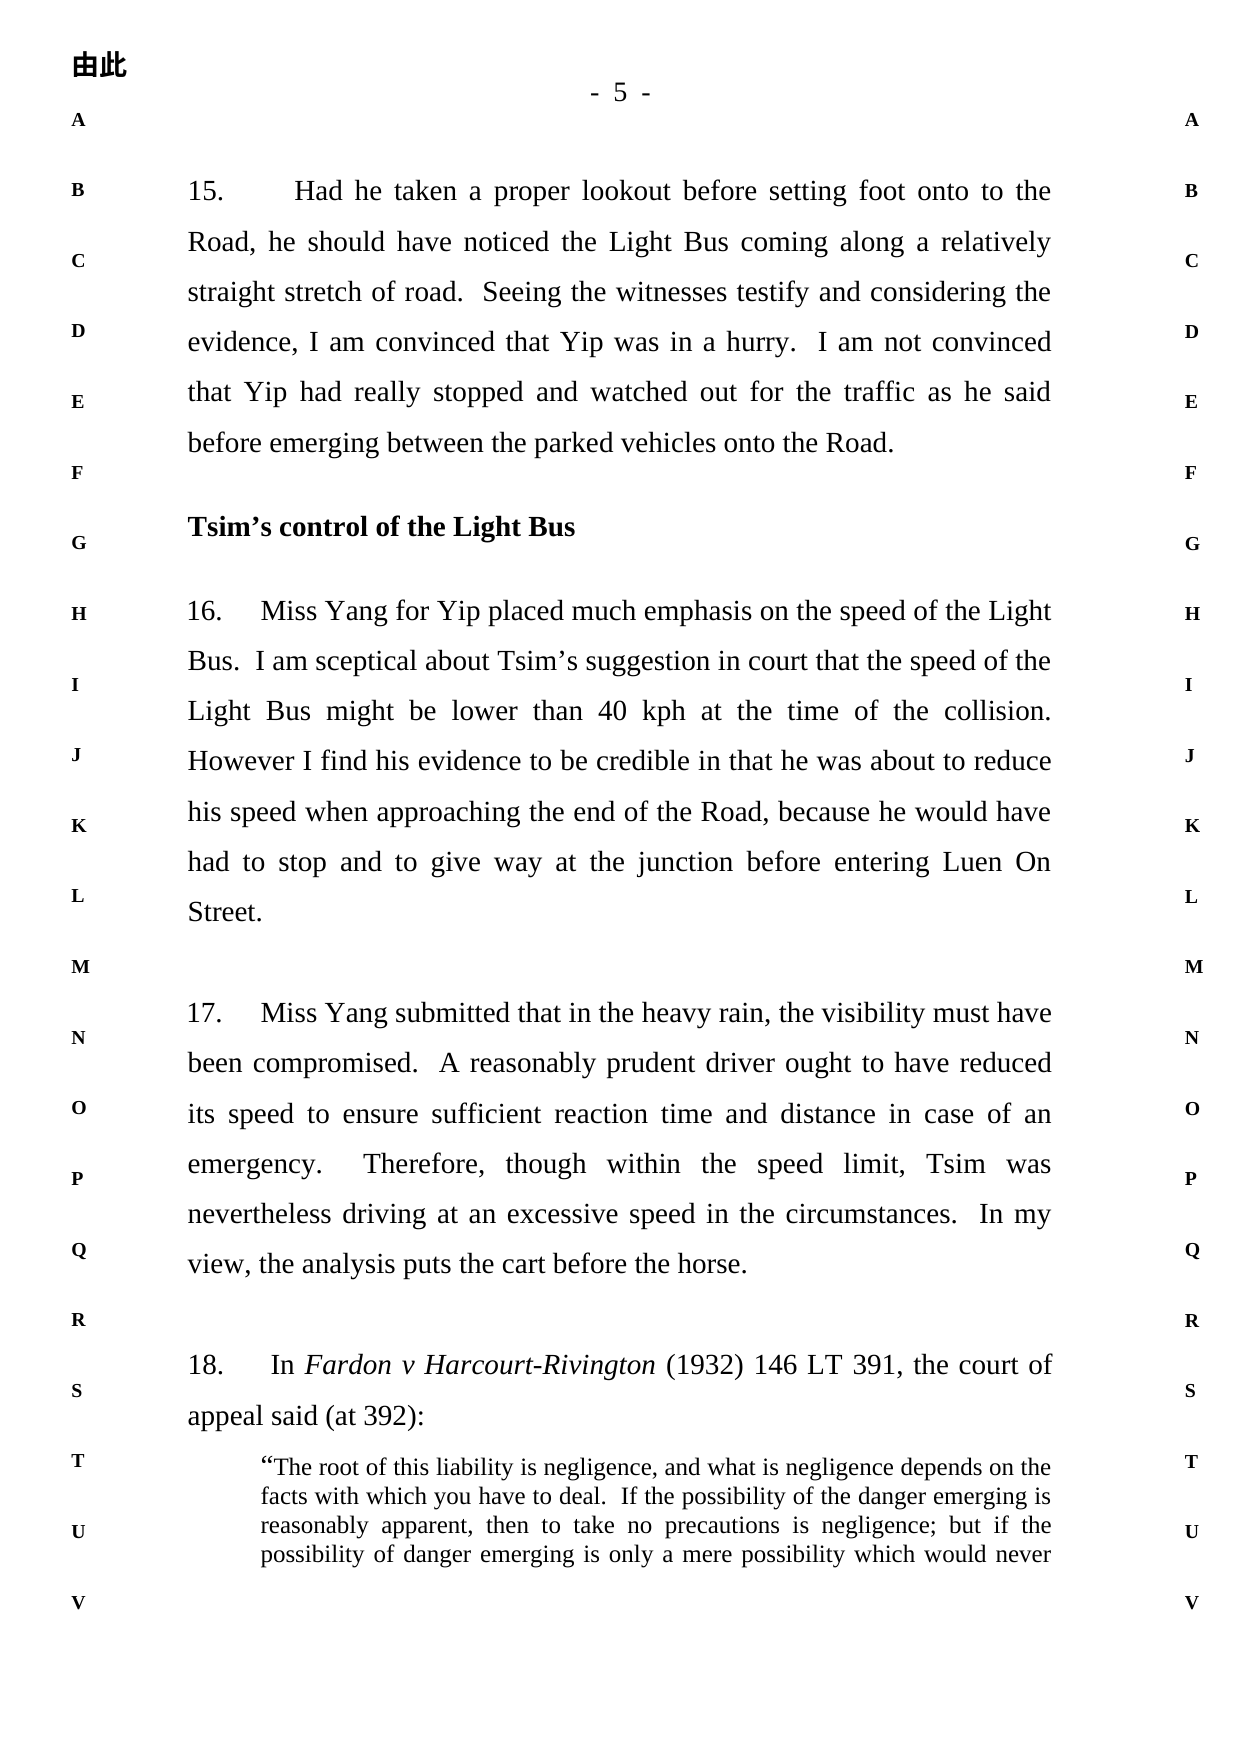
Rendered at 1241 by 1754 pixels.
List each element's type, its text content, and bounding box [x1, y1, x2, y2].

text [260, 1448, 1053, 1568]
list Miss Yang for Yip placed much emphasis on the speed of the Light Bus. I am sceptical about Tsim’s suggestion in court that the speed of the Light Bus might be lower than 40 kph at the time of the collision. However I find his evidence to be credible in that he was about to reduce his speed when approaching the end of the Road, because he would have had to stop and to give way at the junction before entering Luen On Street. [186, 593, 1053, 928]
list In Fardon v Harcourt-Rivington (1932) 146 LT 391, the court of appeal said (at 392): [187, 1347, 1053, 1431]
list Miss Yang submitted that in the heavy rain, the visibility must have been compromised. A reasonably prudent driver ought to have reduced its speed to ensure sufficient reaction time and distance in case of an emergency. Therefore, though within the speed limit, Tsim was nevertheless driving at an excessive speed in the circumstances. In my view, the analysis puts the cart before the horse. [186, 995, 1053, 1280]
list Had he taken a proper lookout before setting foot onto to the Road, he should have noticed the Light Bus coming along a relatively straight stretch of road. Seeing the witnesses testify and considering the evidence, I am convinced that Yip was in a hurry. I am not convinced that Yip had really stopped and watched out for the traffic as he said before emerging between the parked vehicles onto the Road. [187, 173, 1053, 458]
text Tsim’s control of the Light Bus [187, 509, 1053, 542]
